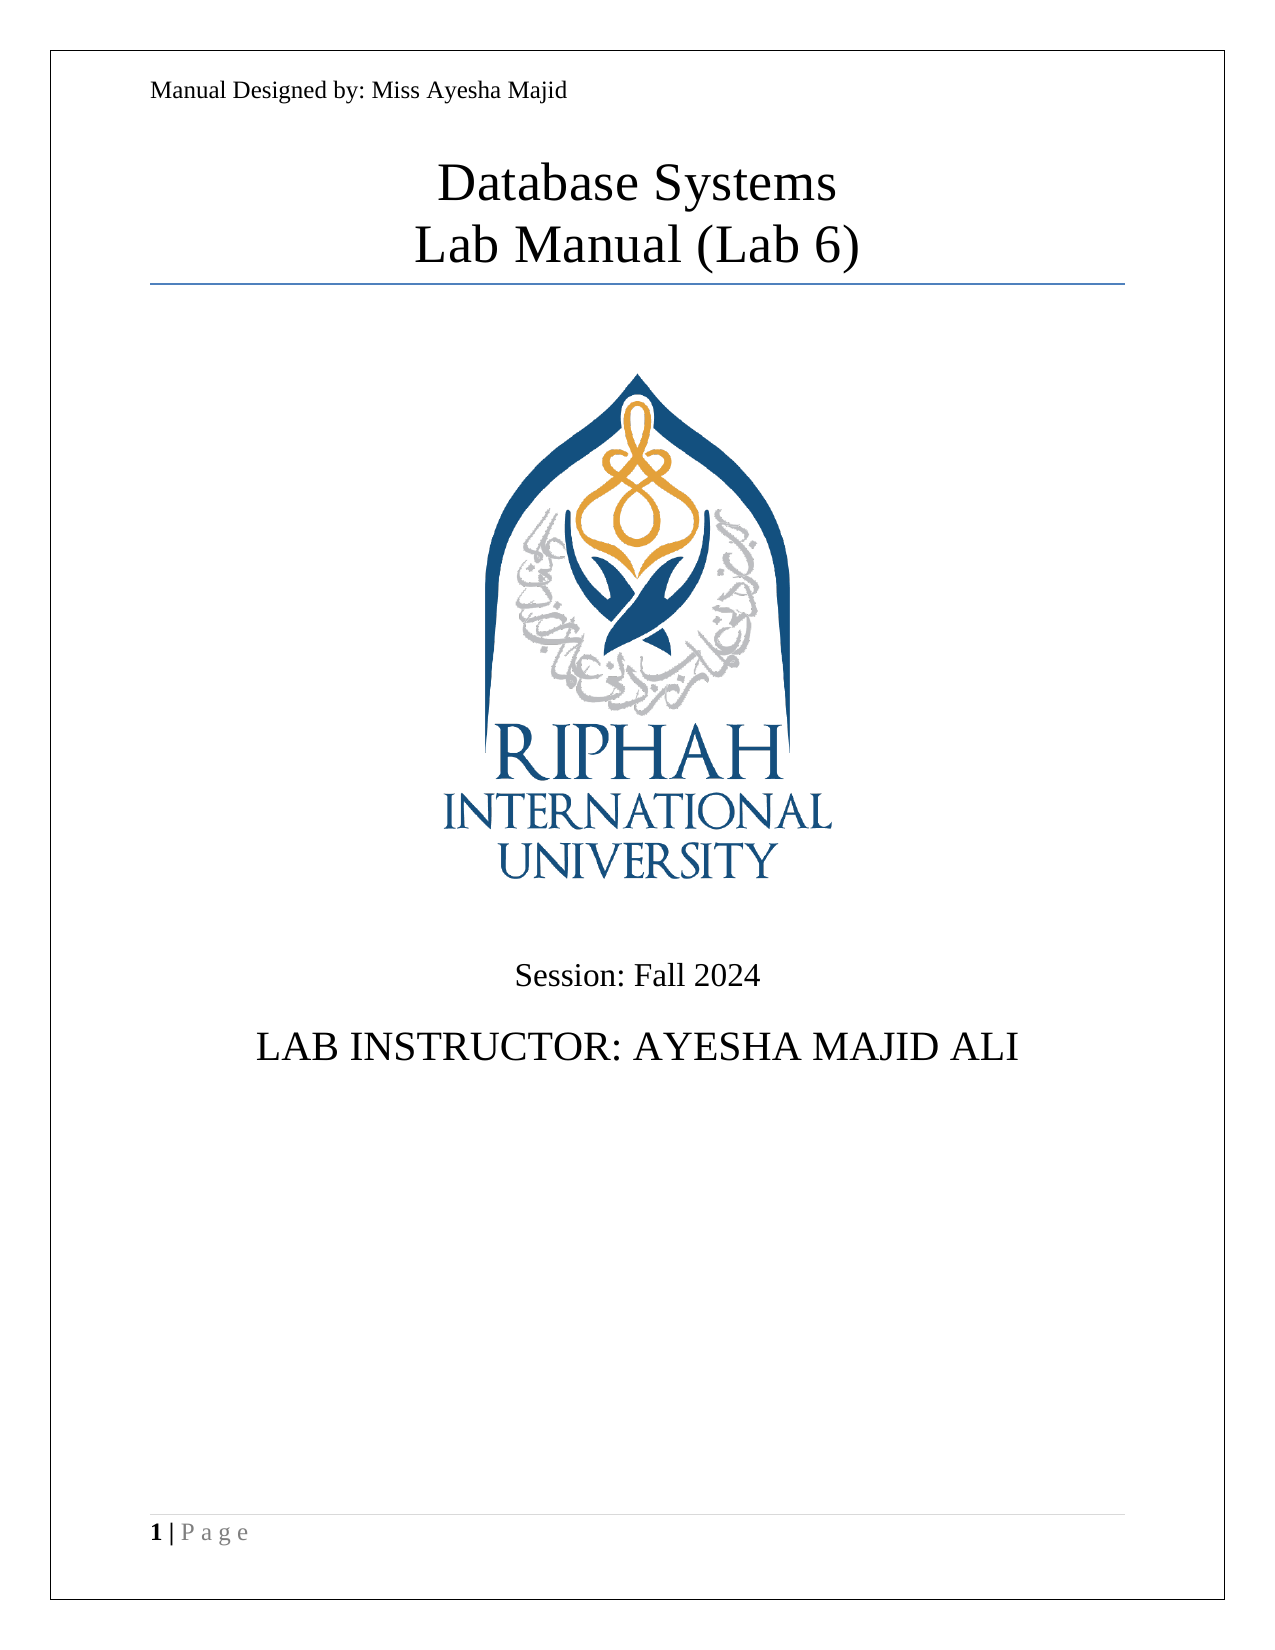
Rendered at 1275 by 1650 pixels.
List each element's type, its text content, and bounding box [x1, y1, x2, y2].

picture [443, 373, 832, 879]
title Database Systems [150, 150, 1125, 212]
title Lab Manual (Lab 6) [150, 212, 1125, 283]
text LAB INSTRUCTOR: AYESHA MAJID ALI [150, 1022, 1125, 1070]
text Session: Fall 2024 [150, 955, 1125, 993]
